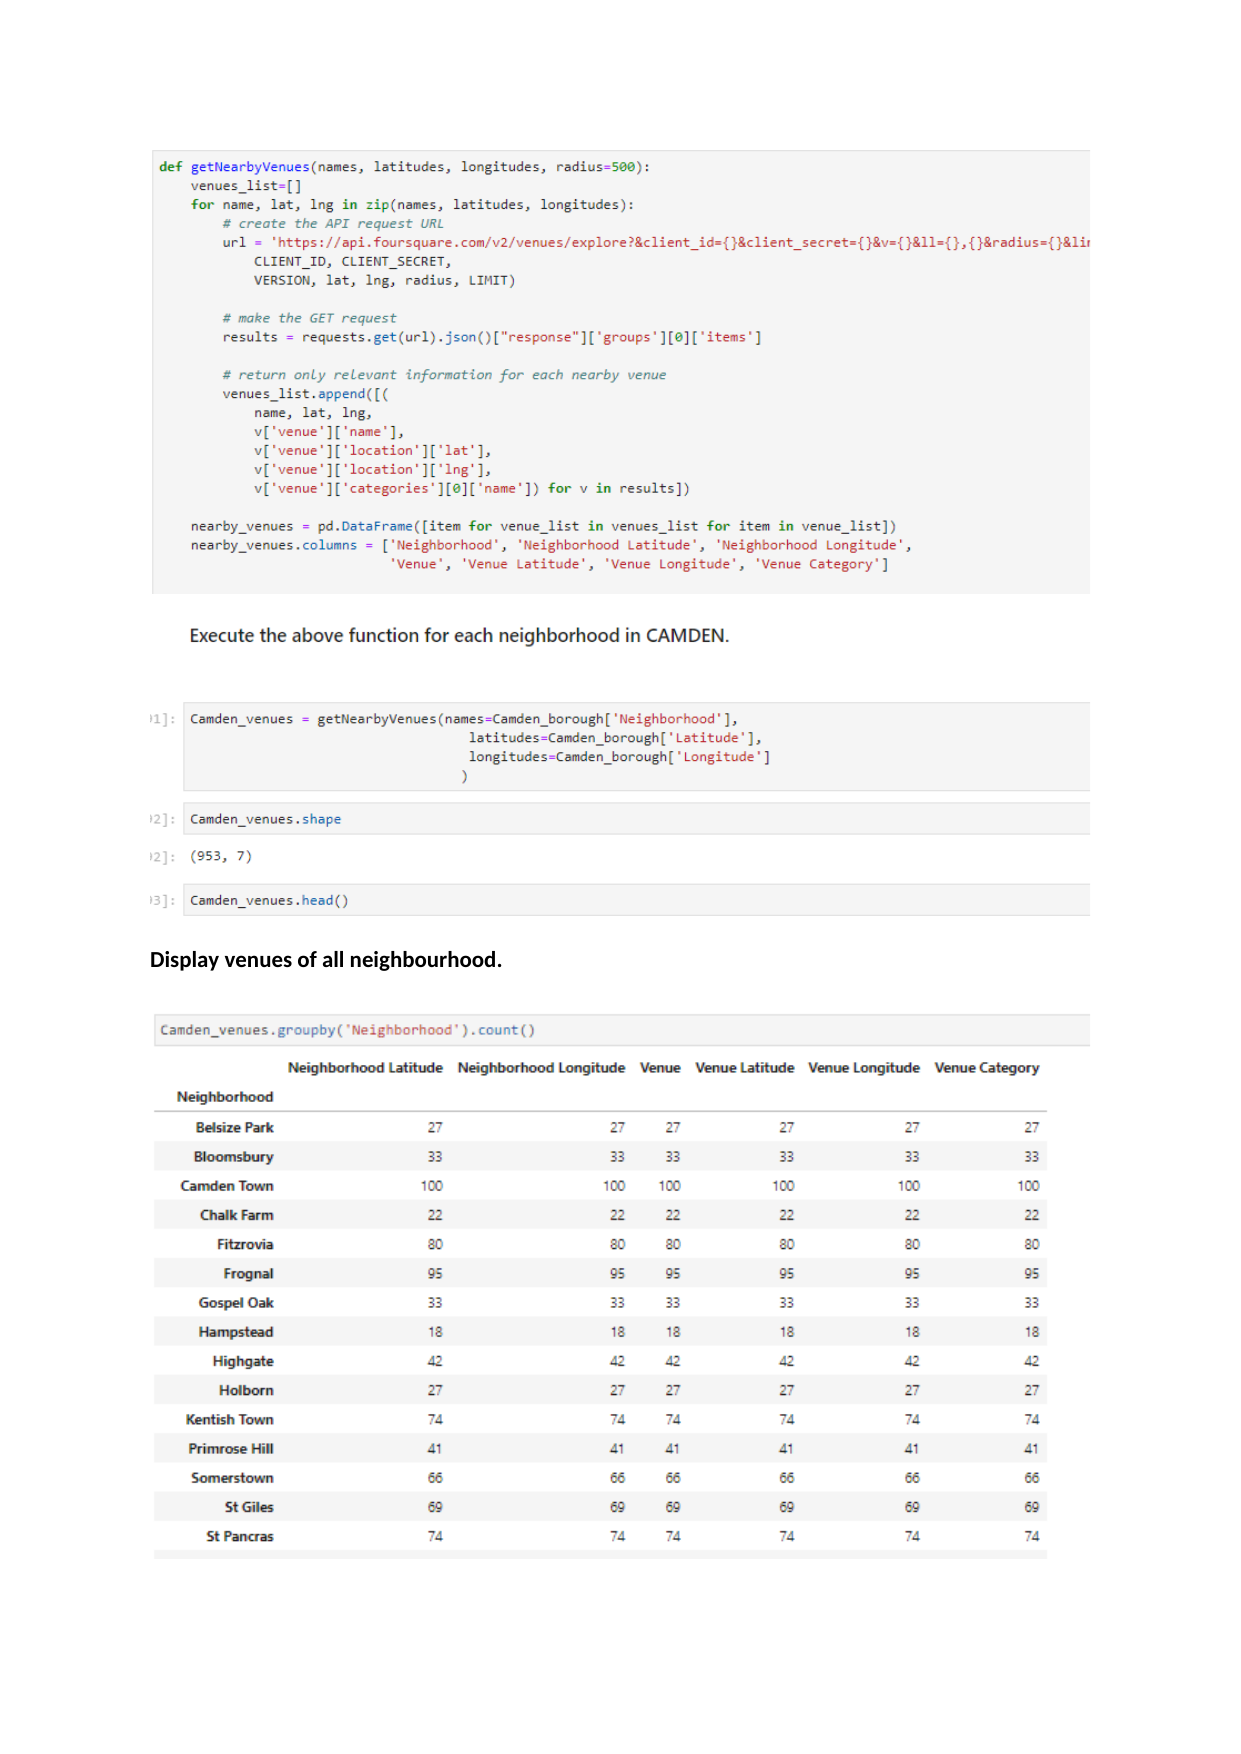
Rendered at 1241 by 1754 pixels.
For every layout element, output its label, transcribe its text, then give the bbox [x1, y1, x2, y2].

picture [150, 991, 1091, 1559]
picture [150, 150, 1091, 594]
picture [150, 612, 1091, 926]
text Display venues of all neighbourhood. [150, 945, 1090, 973]
